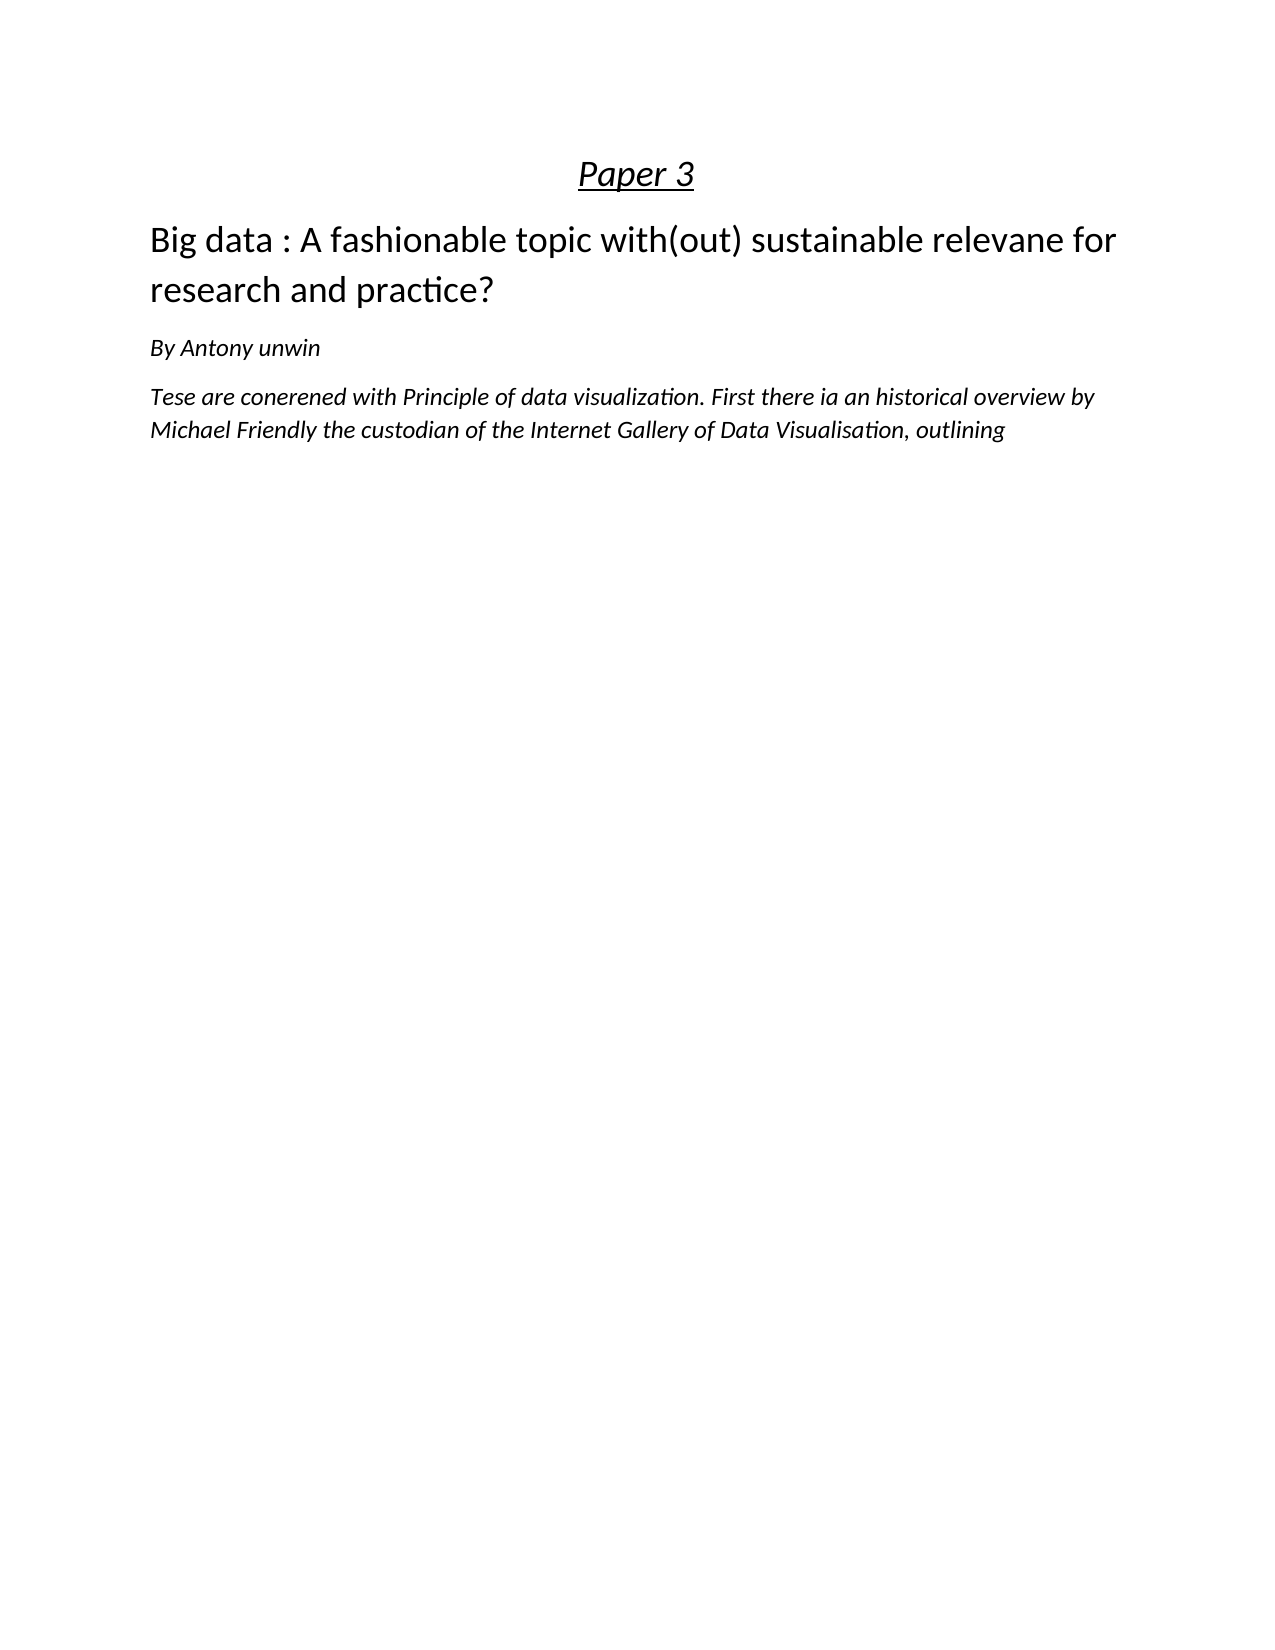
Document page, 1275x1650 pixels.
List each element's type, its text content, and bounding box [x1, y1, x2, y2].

text Paper 3 [150, 150, 1125, 196]
text By Antony unwin [150, 332, 1125, 362]
text Big data : A fashionable topic with(out) sustainable relevane for research and practice? [150, 216, 1125, 311]
text Tese are conerened with Principle of data visualization. First there ia an historical overview by Michael Friendly the custodian of the Internet Gallery of Data Visualisation, outlining [150, 381, 1125, 445]
